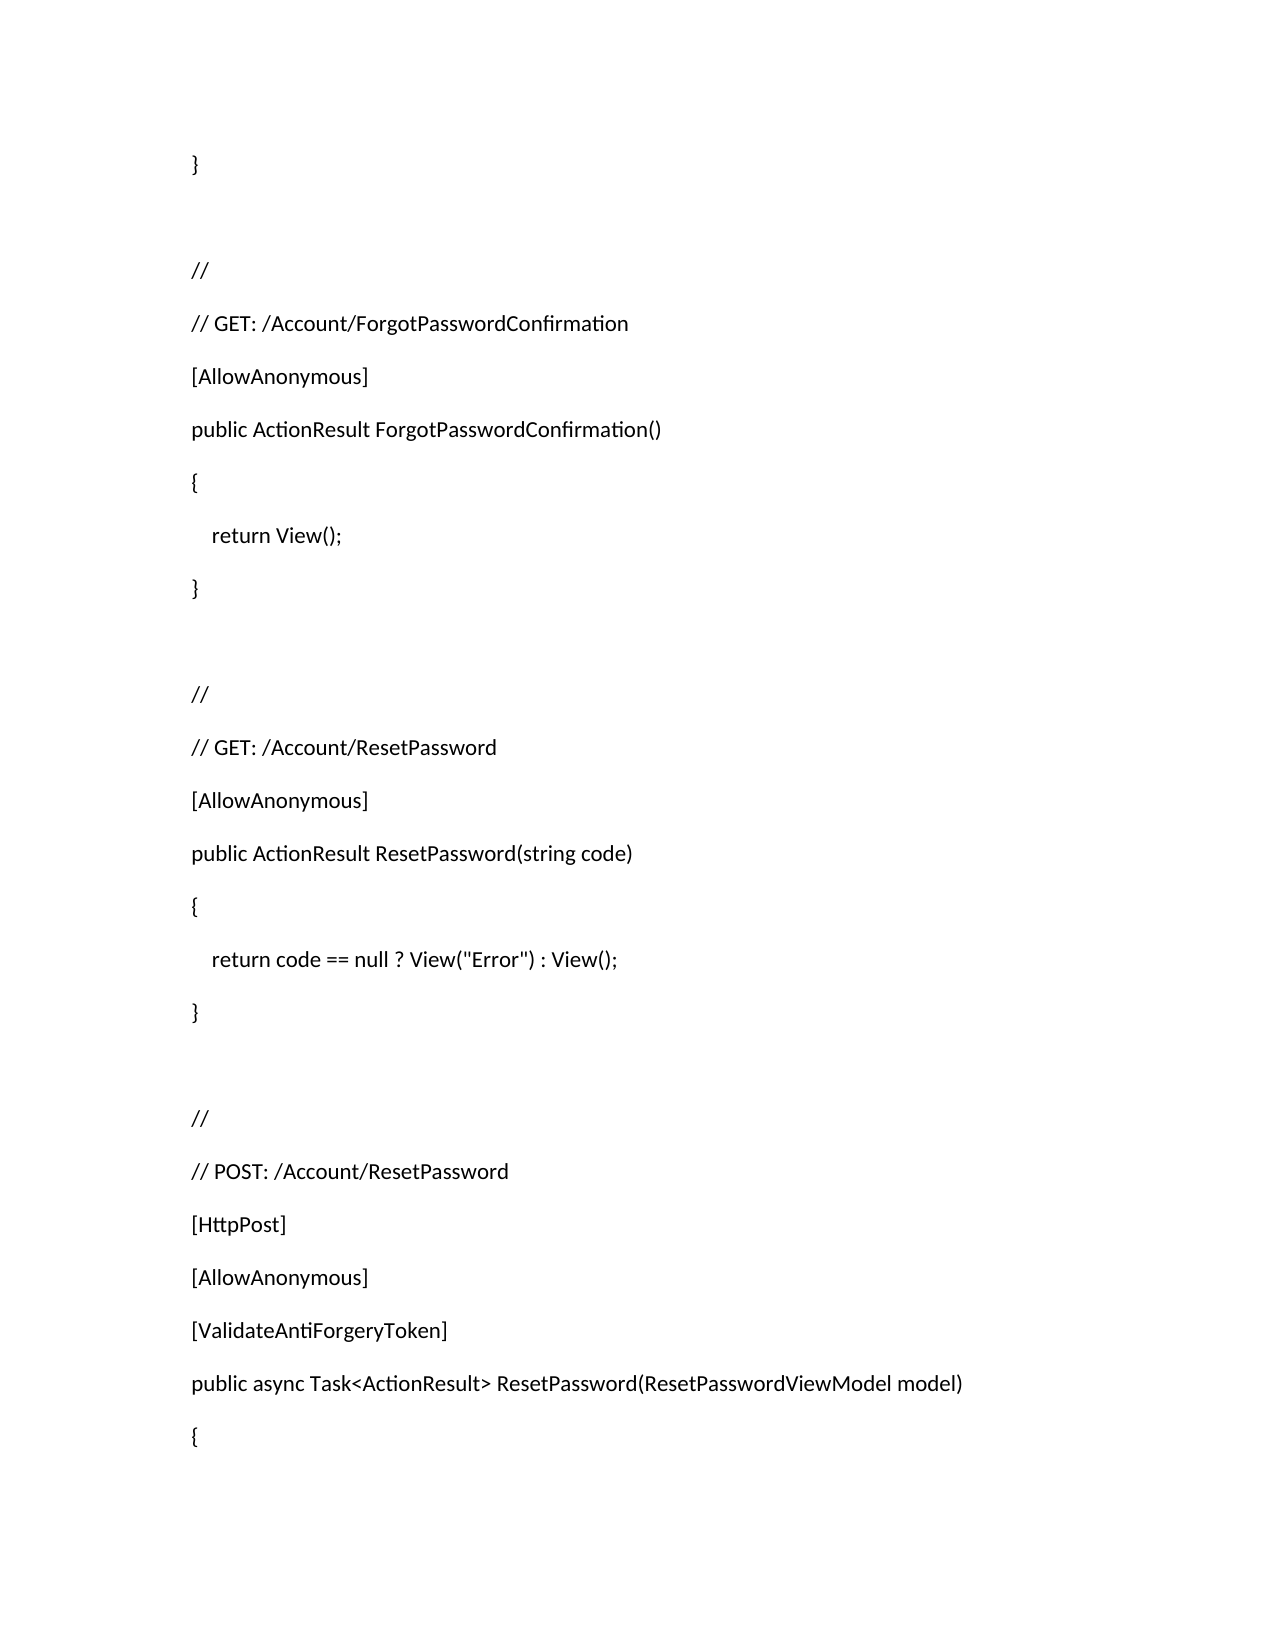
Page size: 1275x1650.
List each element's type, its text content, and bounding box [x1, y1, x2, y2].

text } [150, 150, 1125, 178]
text // GET: /Account/ResetPassword [150, 733, 1125, 761]
text public async Task<ActionResult> ResetPassword(ResetPasswordViewModel model) [150, 1369, 1125, 1397]
text { [150, 892, 1125, 920]
text } [150, 574, 1125, 602]
text return View(); [150, 521, 1125, 549]
text // [150, 680, 1125, 708]
text [AllowAnonymous] [150, 362, 1125, 390]
text public ActionResult ResetPassword(string code) [150, 839, 1125, 867]
text } [150, 998, 1125, 1026]
text { [150, 1422, 1125, 1451]
text [AllowAnonymous] [150, 786, 1125, 814]
text // [150, 1104, 1125, 1132]
text // GET: /Account/ForgotPasswordConfirmation [150, 309, 1125, 337]
text { [150, 468, 1125, 496]
text // POST: /Account/ResetPassword [150, 1157, 1125, 1185]
text [HttpPost] [150, 1210, 1125, 1238]
text // [150, 256, 1125, 284]
text public ActionResult ForgotPasswordConfirmation() [150, 415, 1125, 443]
text [AllowAnonymous] [150, 1263, 1125, 1291]
text [ValidateAntiForgeryToken] [150, 1316, 1125, 1344]
text return code == null ? View("Error") : View(); [150, 945, 1125, 973]
